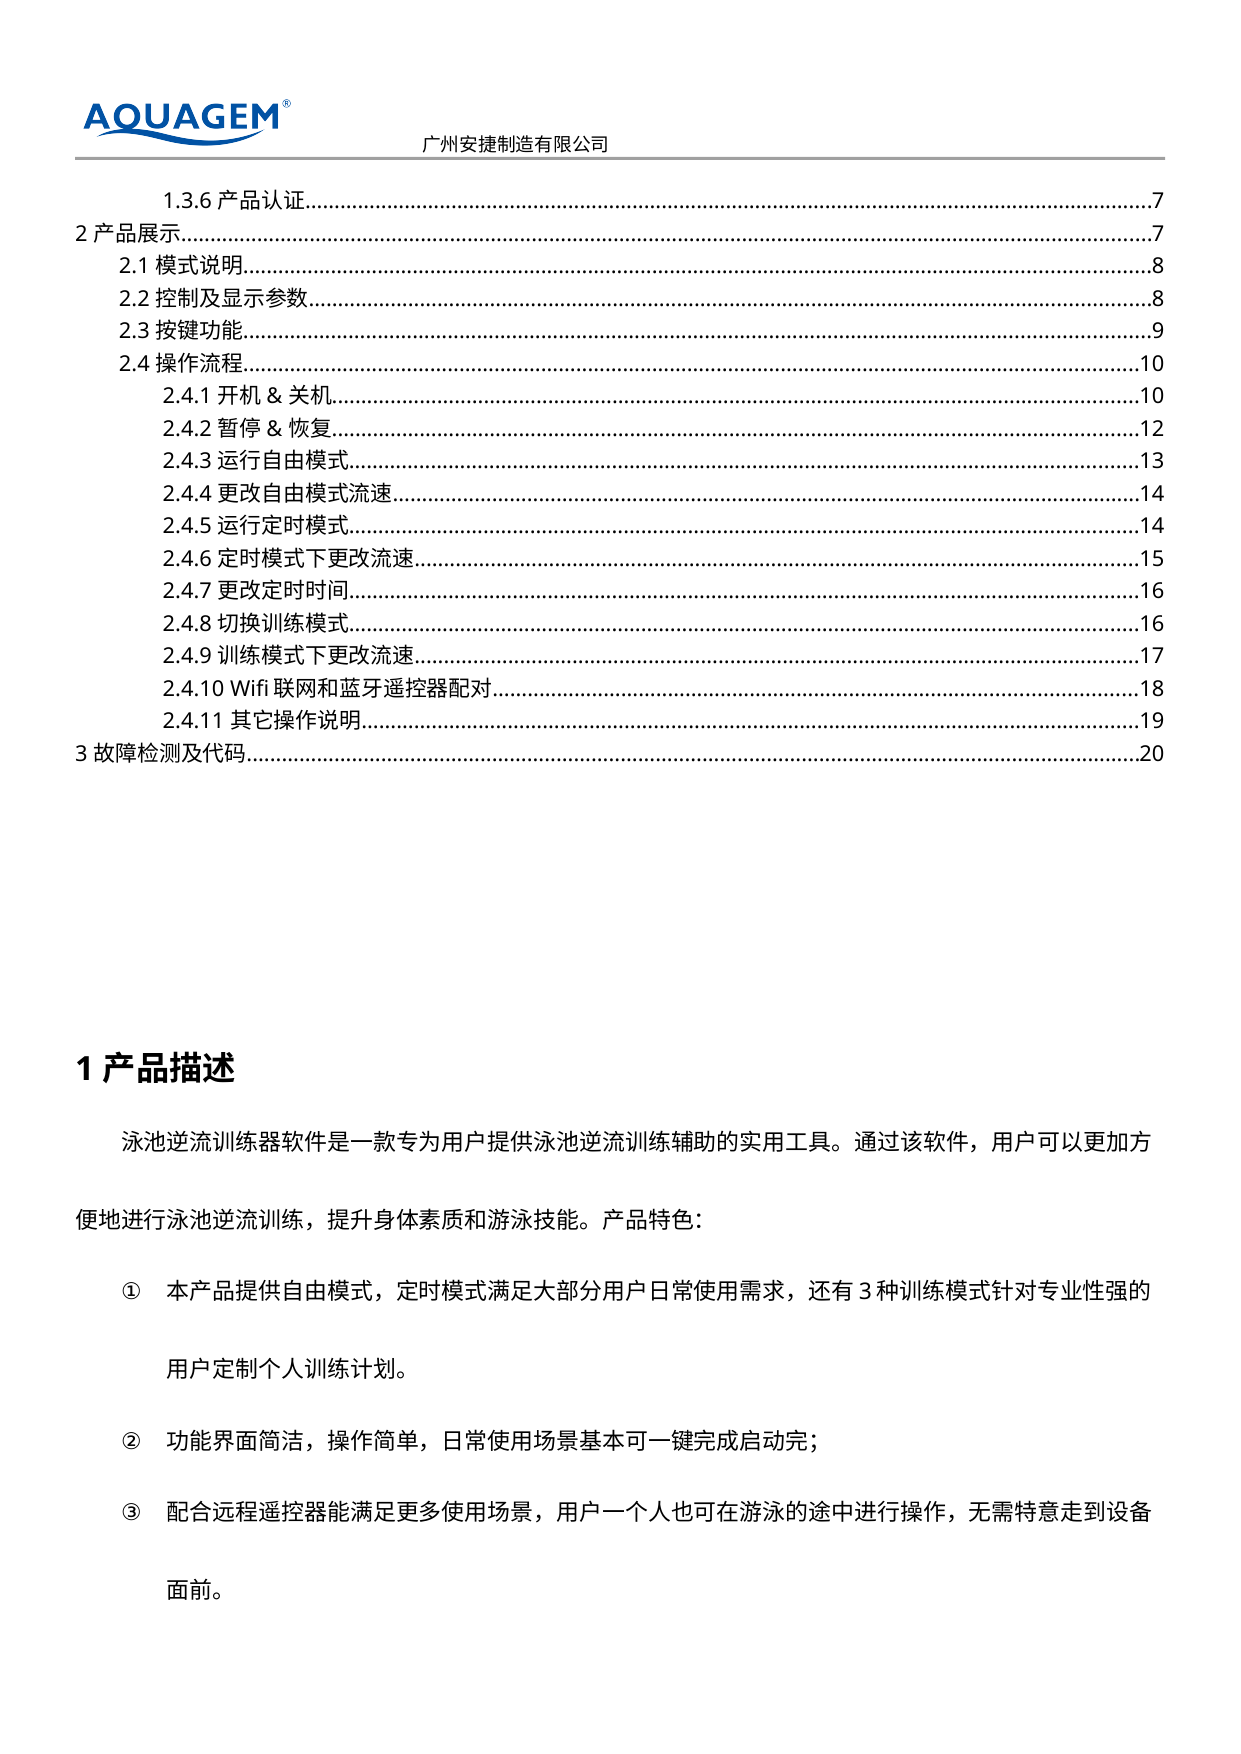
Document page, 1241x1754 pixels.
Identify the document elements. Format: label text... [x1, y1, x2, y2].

list 功能界面简洁，操作简单，日常使用场景基本可一键完成启动完； [121, 1407, 1165, 1472]
text 产品描述 [75, 1033, 1165, 1098]
list 配合远程遥控器能满足更多使用场景，用户一个人也可在游泳的途中进行操作，无需特意走到设备面前。 [121, 1478, 1165, 1621]
list 本产品提供自由模式，定时模式满足大部分用户日常使用需求，还有3种训练模式针对专业性强的用户定制个人训练计划。 [121, 1257, 1165, 1400]
text 泳池逆流训练器软件是一款专为用户提供泳池逆流训练辅助的实用工具。通过该软件，用户可以更加方便地进行泳池逆流训练，提升身体素质和游泳技能。产品特色： [75, 1108, 1165, 1251]
picture [75, 88, 305, 152]
